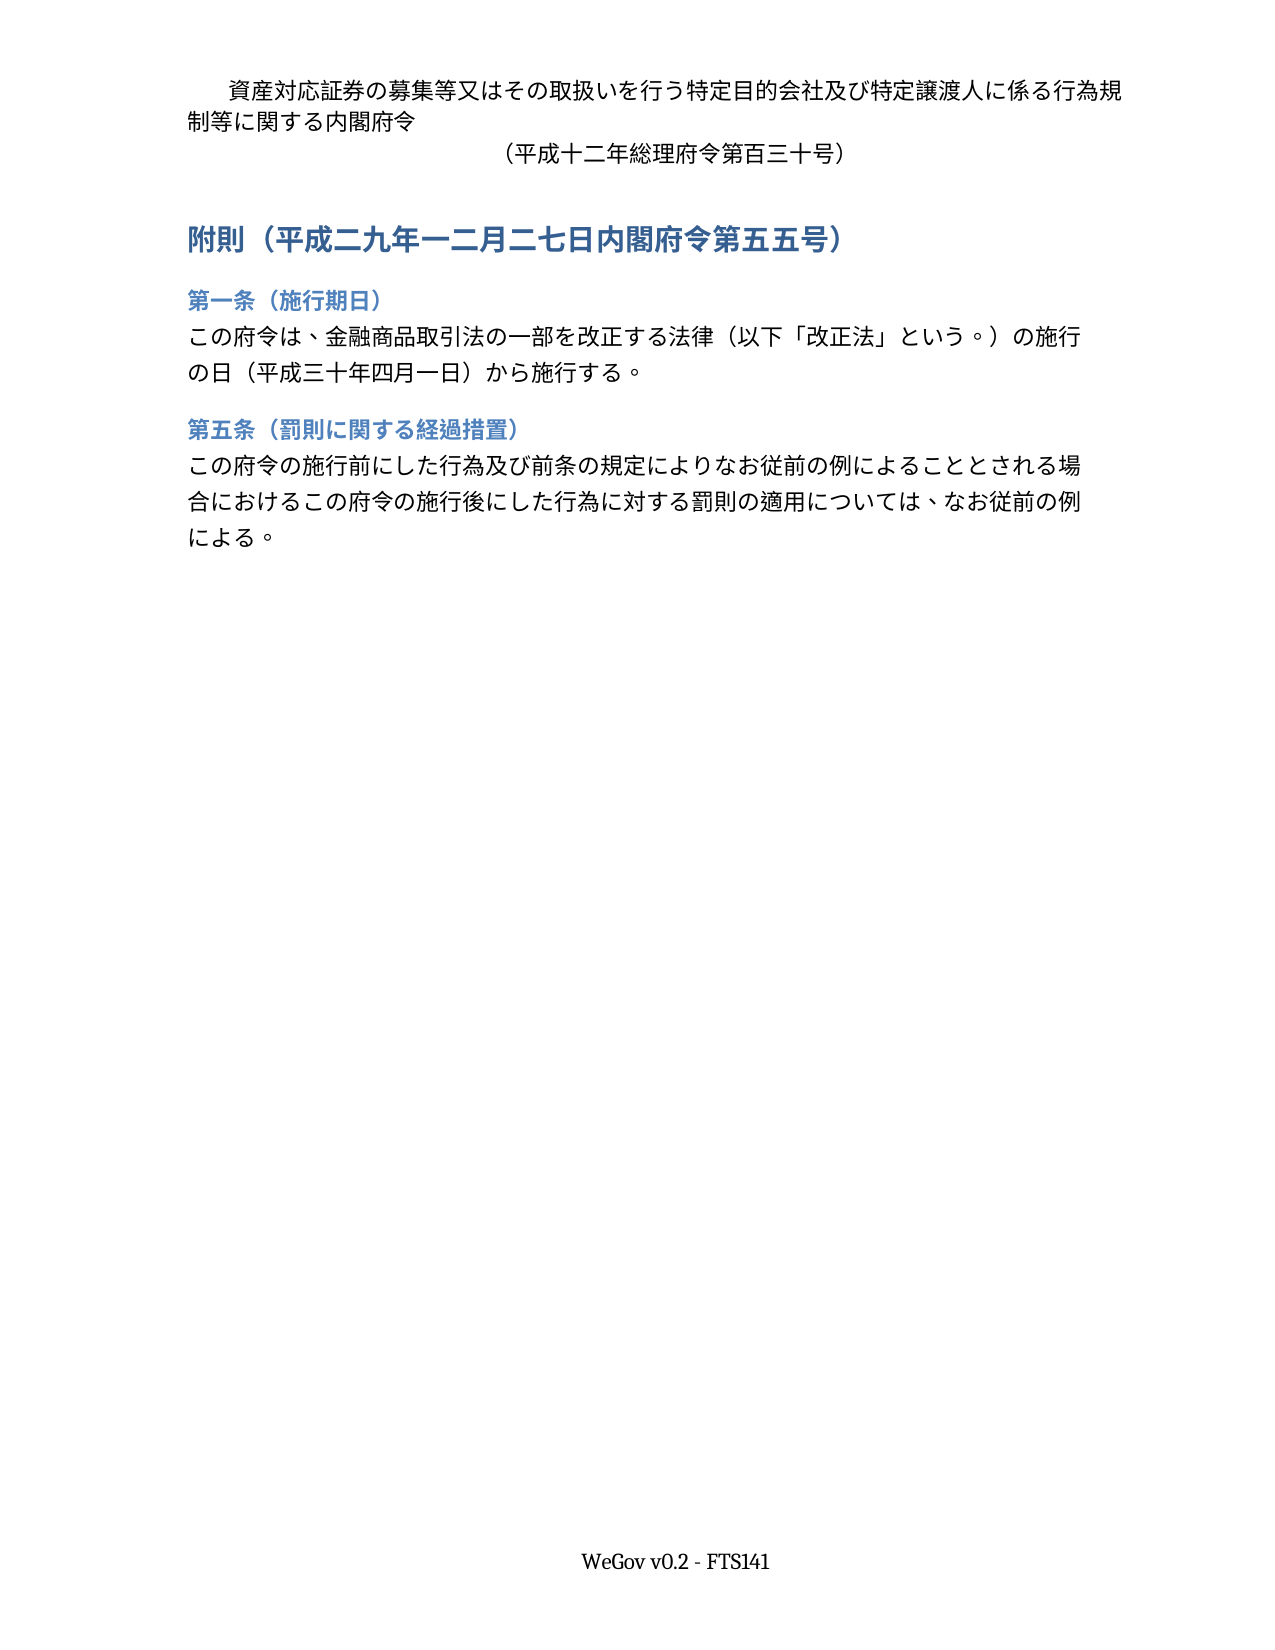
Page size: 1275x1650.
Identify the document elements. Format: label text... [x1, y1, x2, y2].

subtitle 第一条（施行期日） [187, 285, 1087, 316]
text この府令の施行前にした行為及び前条の規定によりなお従前の例によることとされる場合におけるこの府令の施行後にした行為に対する罰則の適用については、なお従前の例による。 [187, 450, 1087, 553]
text この府令は、金融商品取引法の一部を改正する法律（以下「改正法」という。）の施行の日（平成三十年四月一日）から施行する。 [187, 321, 1087, 388]
subtitle 第五条（罰則に関する経過措置） [187, 414, 1087, 445]
subtitle 附則（平成二九年一二月二七日内閣府令第五五号） [187, 219, 1087, 258]
